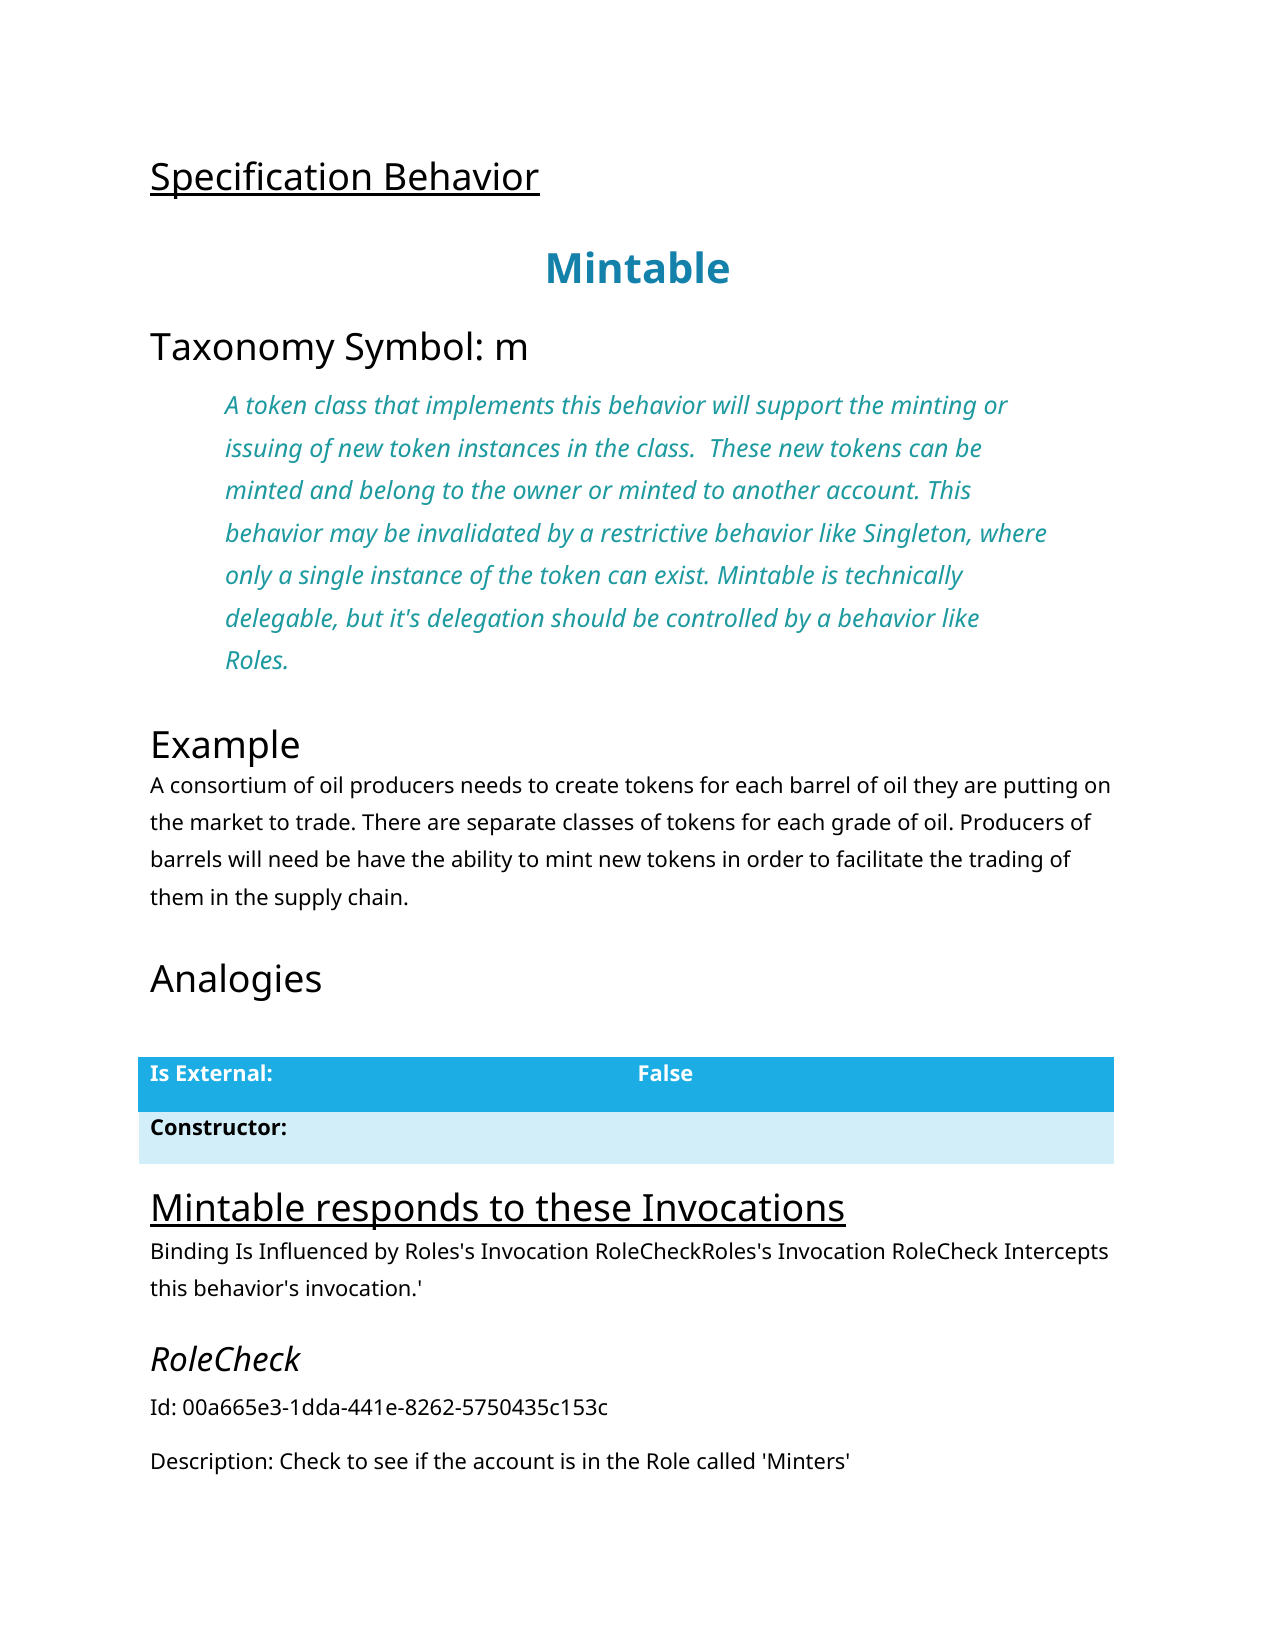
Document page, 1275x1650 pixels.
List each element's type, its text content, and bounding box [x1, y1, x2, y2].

text A token class that implements this behavior will support the minting or issuing of new token instances in the class. These new tokens can be minted and belong to the owner or minted to another account. This behavior may be invalidated by a restrictive behavior like Singleton, where only a single instance of the token can exist. Mintable is technically delegable, but it's delegation should be controlled by a behavior like Roles. [225, 388, 1050, 677]
table_cell Constructor: [139, 1112, 626, 1164]
table_header Is External: [139, 1058, 626, 1111]
subtitle Mintable responds to these Invocations [150, 1181, 1125, 1232]
subtitle Analogies [150, 952, 1125, 1003]
subtitle Specification Behavior [150, 150, 1125, 201]
table_cell [626, 1112, 1114, 1164]
text Binding Is Influenced by Roles's Invocation RoleCheckRoles's Invocation RoleCheck Intercepts this behavior's invocation.' [150, 1236, 1125, 1303]
subtitle Mintable [150, 238, 1125, 295]
subtitle RoleCheck [150, 1336, 1125, 1381]
text Id: 00a665e3-1dda-441e-8262-5750435c153c [150, 1392, 1125, 1422]
table_header False [627, 1058, 1113, 1111]
subtitle Taxonomy Symbol: m [150, 320, 1125, 371]
text Description: Check to see if the account is in the Role called 'Minters' [150, 1446, 1125, 1476]
text A consortium of oil producers needs to create tokens for each barrel of oil they are putting on the market to trade. There are separate classes of tokens for each grade of oil. Producers of barrels will need be have the ability to mint new tokens in order to facilitate the trading of them in the supply chain. [150, 770, 1125, 911]
subtitle Example [150, 719, 1125, 770]
